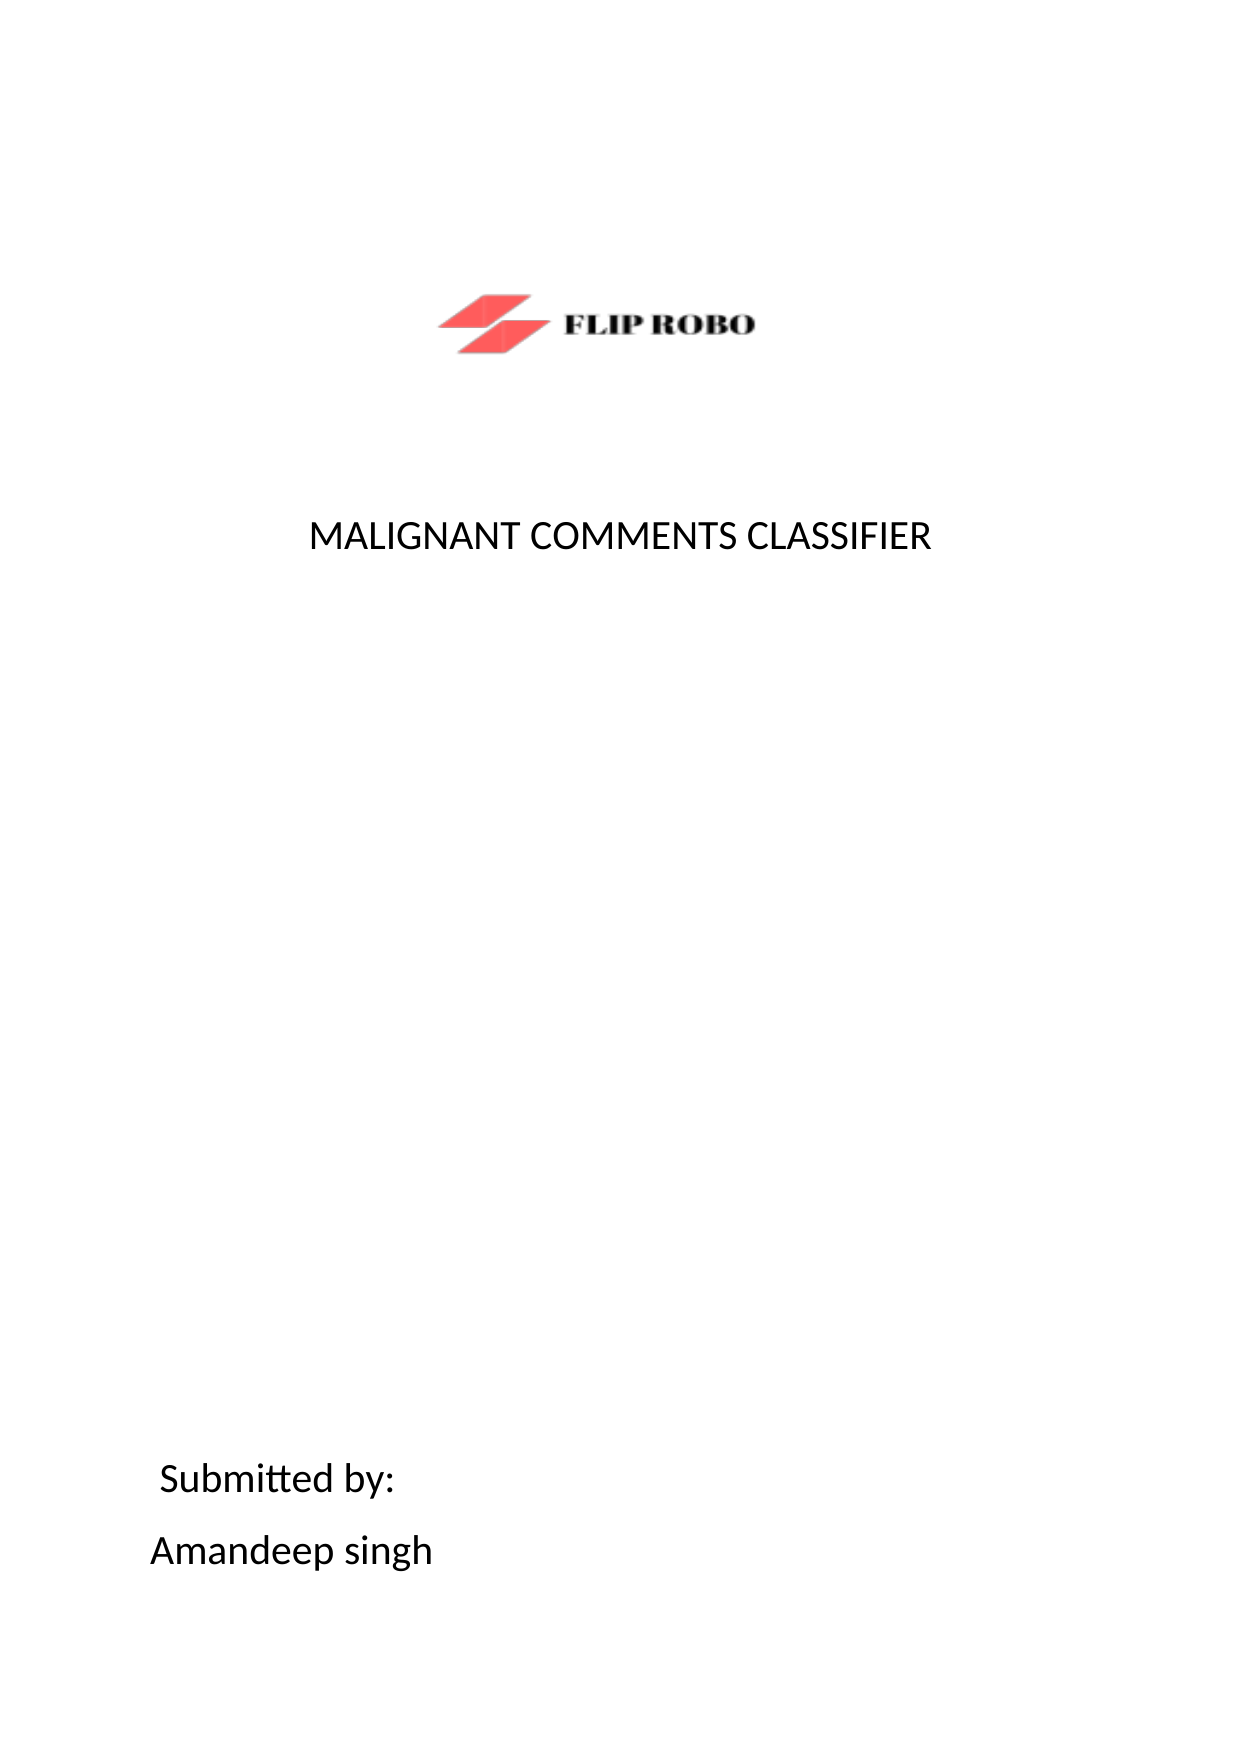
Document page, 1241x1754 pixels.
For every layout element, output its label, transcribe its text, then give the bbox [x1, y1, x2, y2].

text MALIGNANT COMMENTS CLASSIFIER [150, 509, 932, 560]
picture [389, 150, 871, 500]
text Submitted by: [150, 1452, 1100, 1503]
text Amandeep singh [150, 1524, 1100, 1575]
